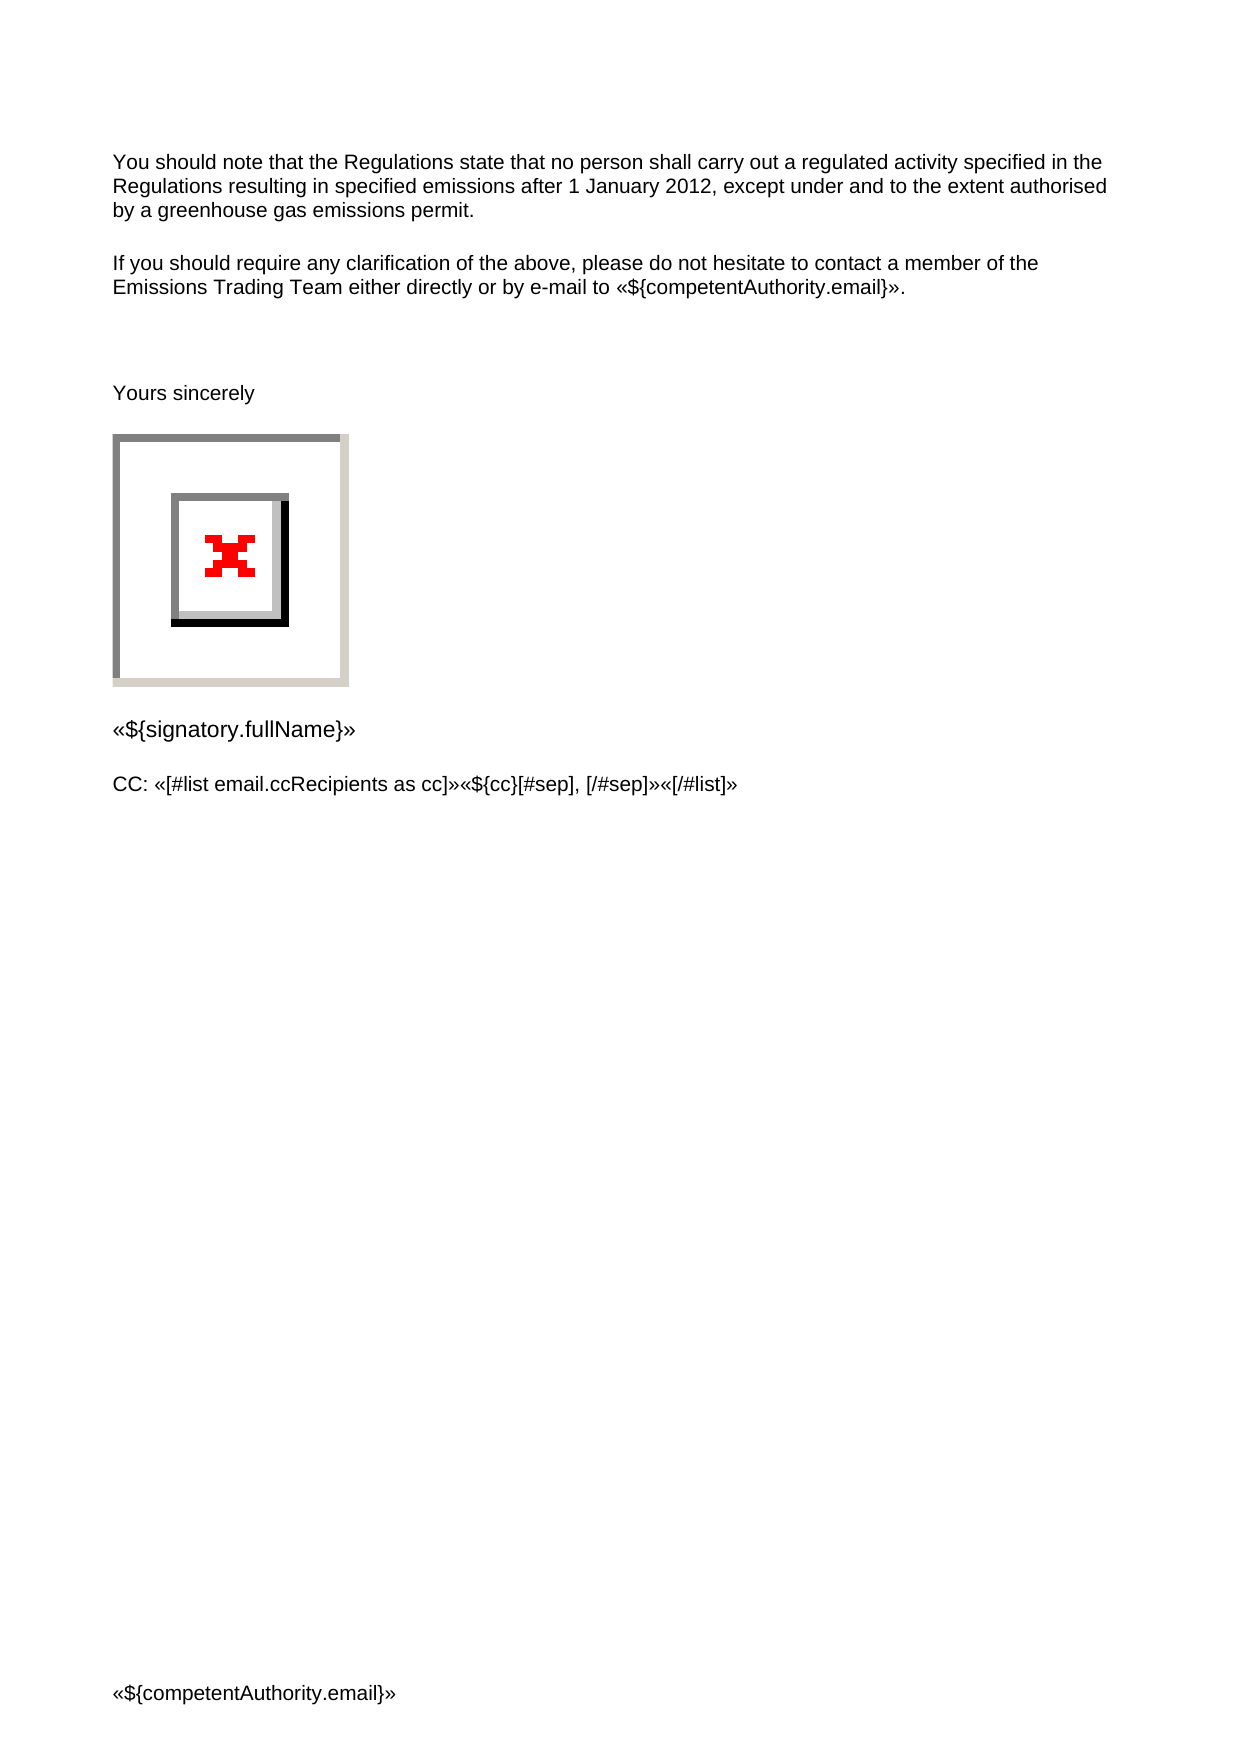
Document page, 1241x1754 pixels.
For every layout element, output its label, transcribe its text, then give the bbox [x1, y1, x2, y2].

text You should note that the Regulations state that no person shall carry out a regulated activity specified in the Regulations resulting in specified emissions after 1 January 2012, except under and to the extent authorised by a greenhouse gas emissions permit. [112, 150, 1128, 222]
text «${signatory.fullName}» [112, 716, 1128, 742]
text If you should require any clarification of the above, please do not hesitate to contact a member of the Emissions Trading Team either directly or by e-mail to «${competentAuthority.email}». [112, 251, 1128, 299]
text CC: «[#list email.ccRecipients as cc]»«${cc}[#sep], [/#sep]»«[/#list]» [112, 772, 1128, 796]
picture [112, 434, 349, 687]
text Yours sincerely [112, 381, 1128, 405]
